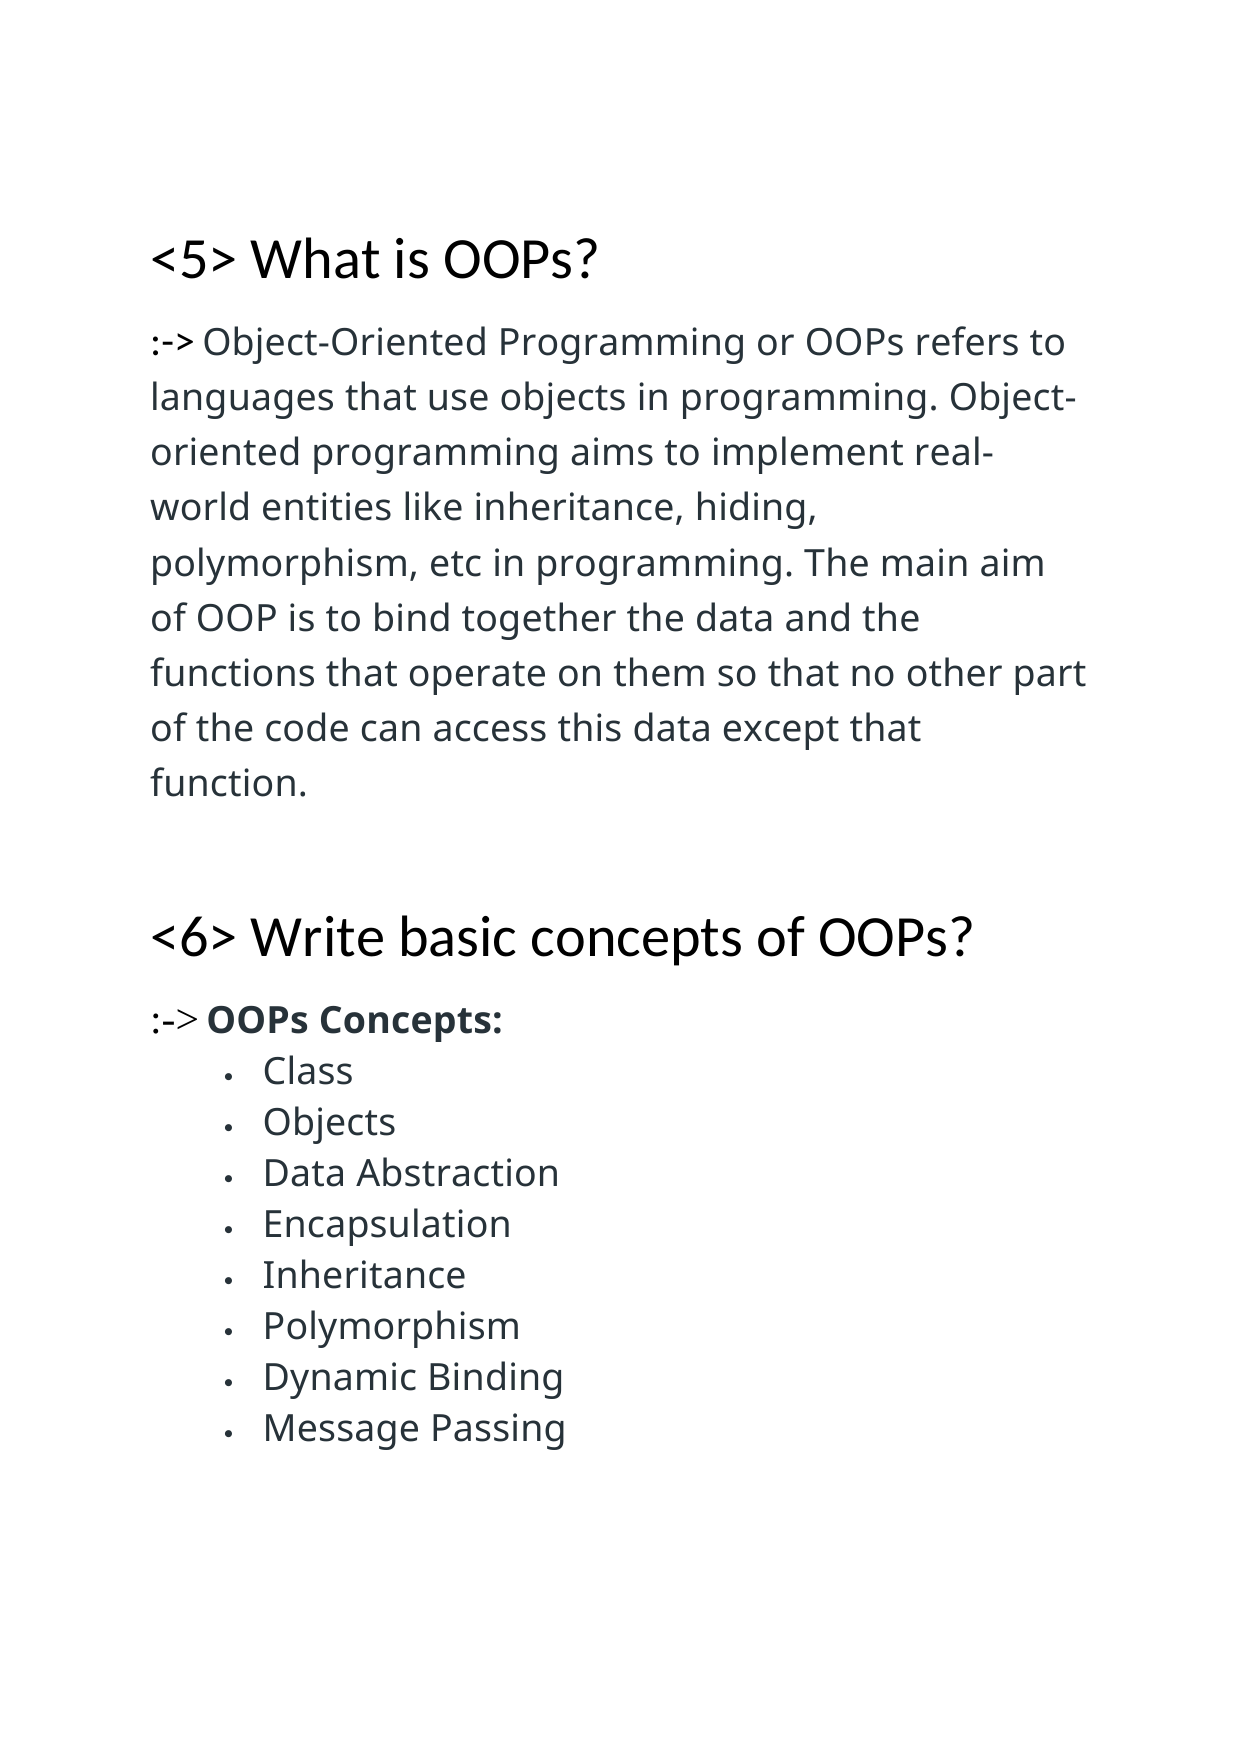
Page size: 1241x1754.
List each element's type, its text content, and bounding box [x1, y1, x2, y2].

list Message Passing [225, 1401, 1090, 1452]
list Data Abstraction [225, 1146, 1090, 1197]
list Encapsulation [225, 1197, 1090, 1248]
list Class [225, 1044, 1090, 1095]
text <6> Write basic concepts of OOPs? [150, 899, 1090, 971]
list Dynamic Binding [225, 1350, 1090, 1401]
text :-> OOPs Concepts: [150, 993, 1090, 1044]
text <5> What is OOPs? [150, 222, 1090, 293]
list Objects [225, 1095, 1090, 1146]
list Polymorphism [225, 1299, 1090, 1350]
list Inheritance [225, 1248, 1090, 1299]
text :-> Object-Oriented Programming or OOPs refers to languages that use objects in programming. Object-oriented programming aims to implement real-world entities like inheritance, hiding, polymorphism, etc in programming. The main aim of OOP is to bind together the data and the functions that operate on them so that no other part of the code can access this data except that function. [150, 315, 1090, 807]
